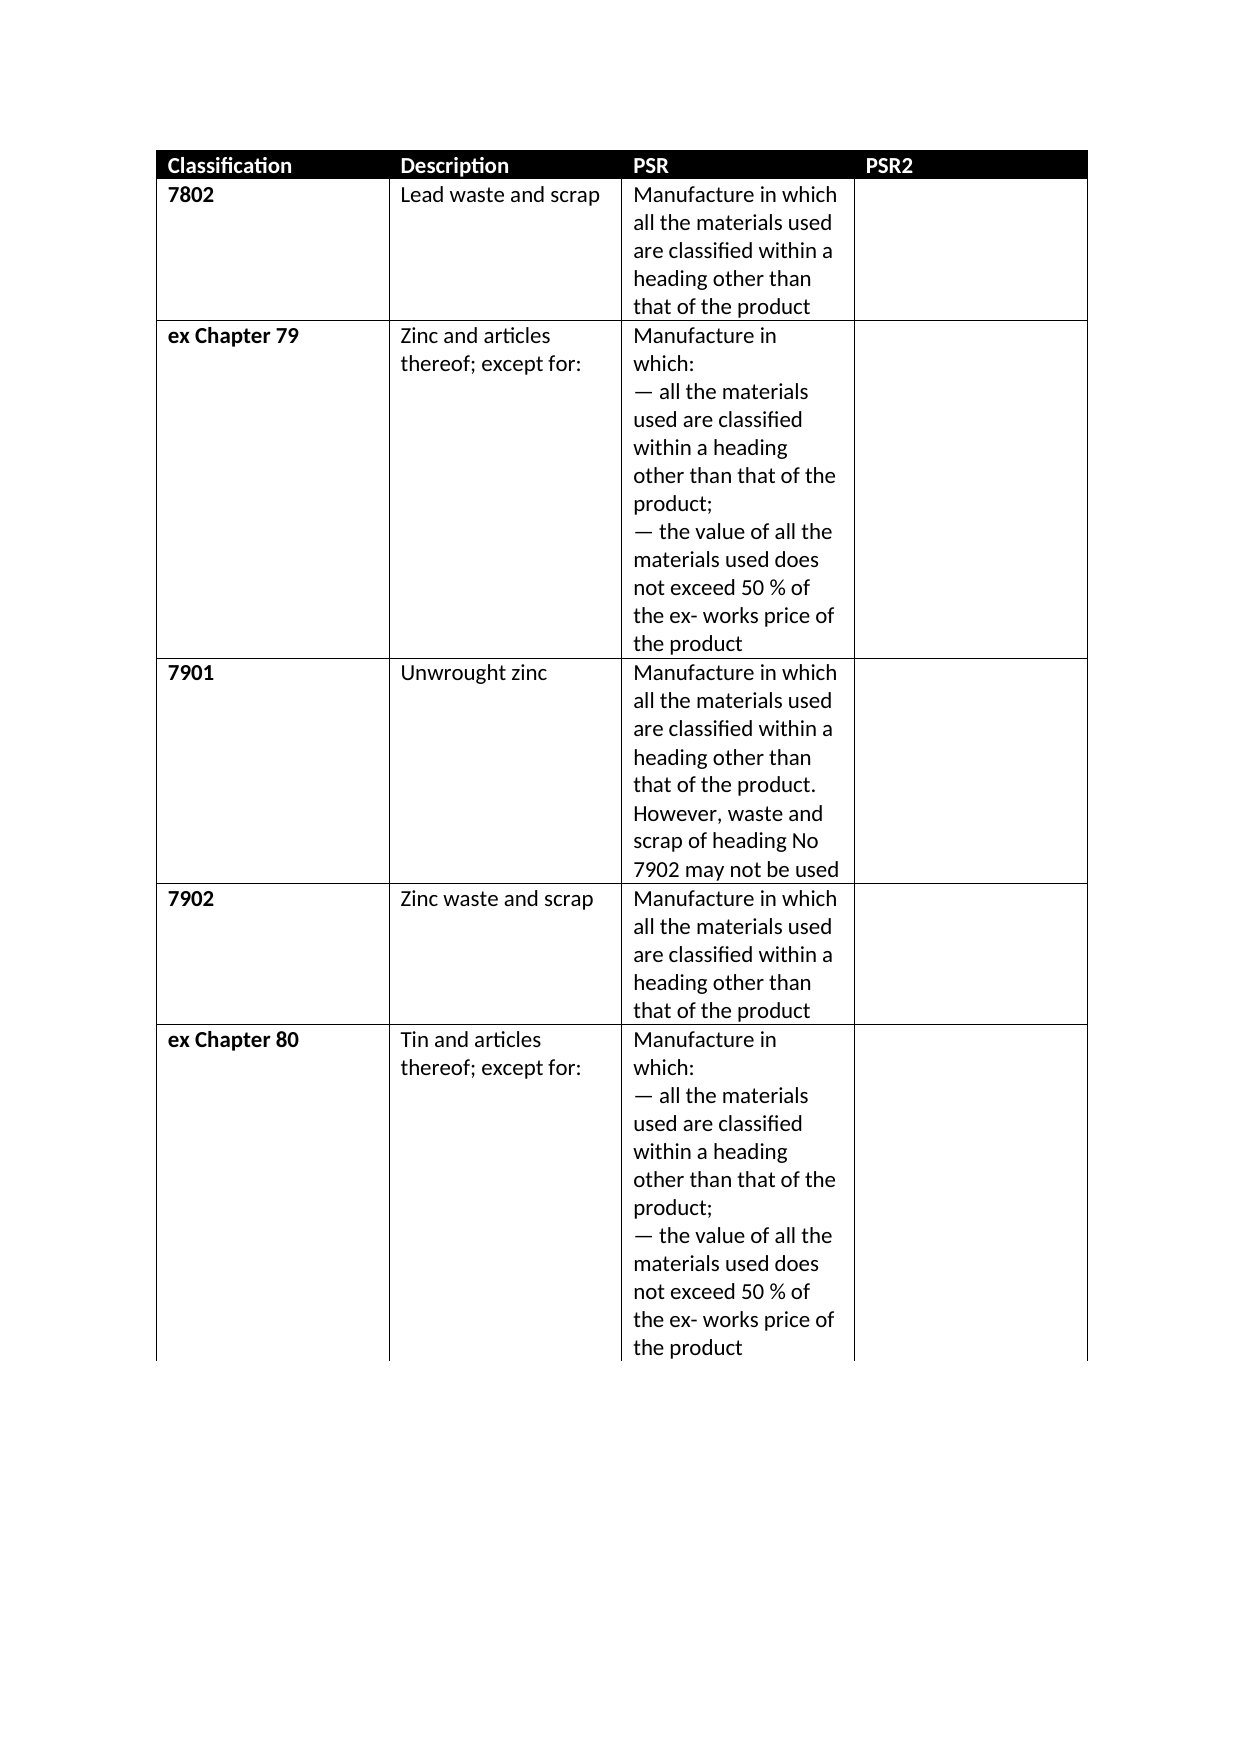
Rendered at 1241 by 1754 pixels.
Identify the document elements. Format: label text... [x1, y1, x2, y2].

table_cell ex Chapter 80 [157, 1025, 389, 1361]
table_cell [855, 1025, 1087, 1361]
table_cell Manufacture in which all the materials used are classified within a heading other than that of the product [622, 179, 854, 320]
table_cell [855, 884, 1087, 1024]
table_header PSR [622, 151, 854, 179]
table_cell 7802 [157, 179, 389, 320]
table_cell Manufacture in which all the materials used are classified within a heading other than that of the product. However, waste and scrap of heading No 7902 may not be used [622, 659, 854, 883]
table_cell 7901 [157, 659, 389, 883]
table_cell Tin and articles thereof; except for: [390, 1025, 621, 1361]
table_cell Lead waste and scrap [390, 179, 621, 320]
table_header Classification [157, 151, 389, 179]
table_cell [855, 321, 1087, 657]
table_cell [855, 179, 1087, 320]
table_header Description [390, 151, 621, 179]
table_cell [855, 659, 1087, 883]
table_header PSR2 [855, 151, 1087, 179]
table_cell Unwrought zinc [390, 659, 621, 883]
table_cell Zinc waste and scrap [390, 884, 621, 1024]
table_cell Zinc and articles thereof; except for: [390, 321, 621, 657]
table_cell ex Chapter 79 [157, 321, 389, 657]
table_cell 7902 [157, 884, 389, 1024]
table_cell Manufacture in which all the materials used are classified within a heading other than that of the product [622, 884, 854, 1024]
